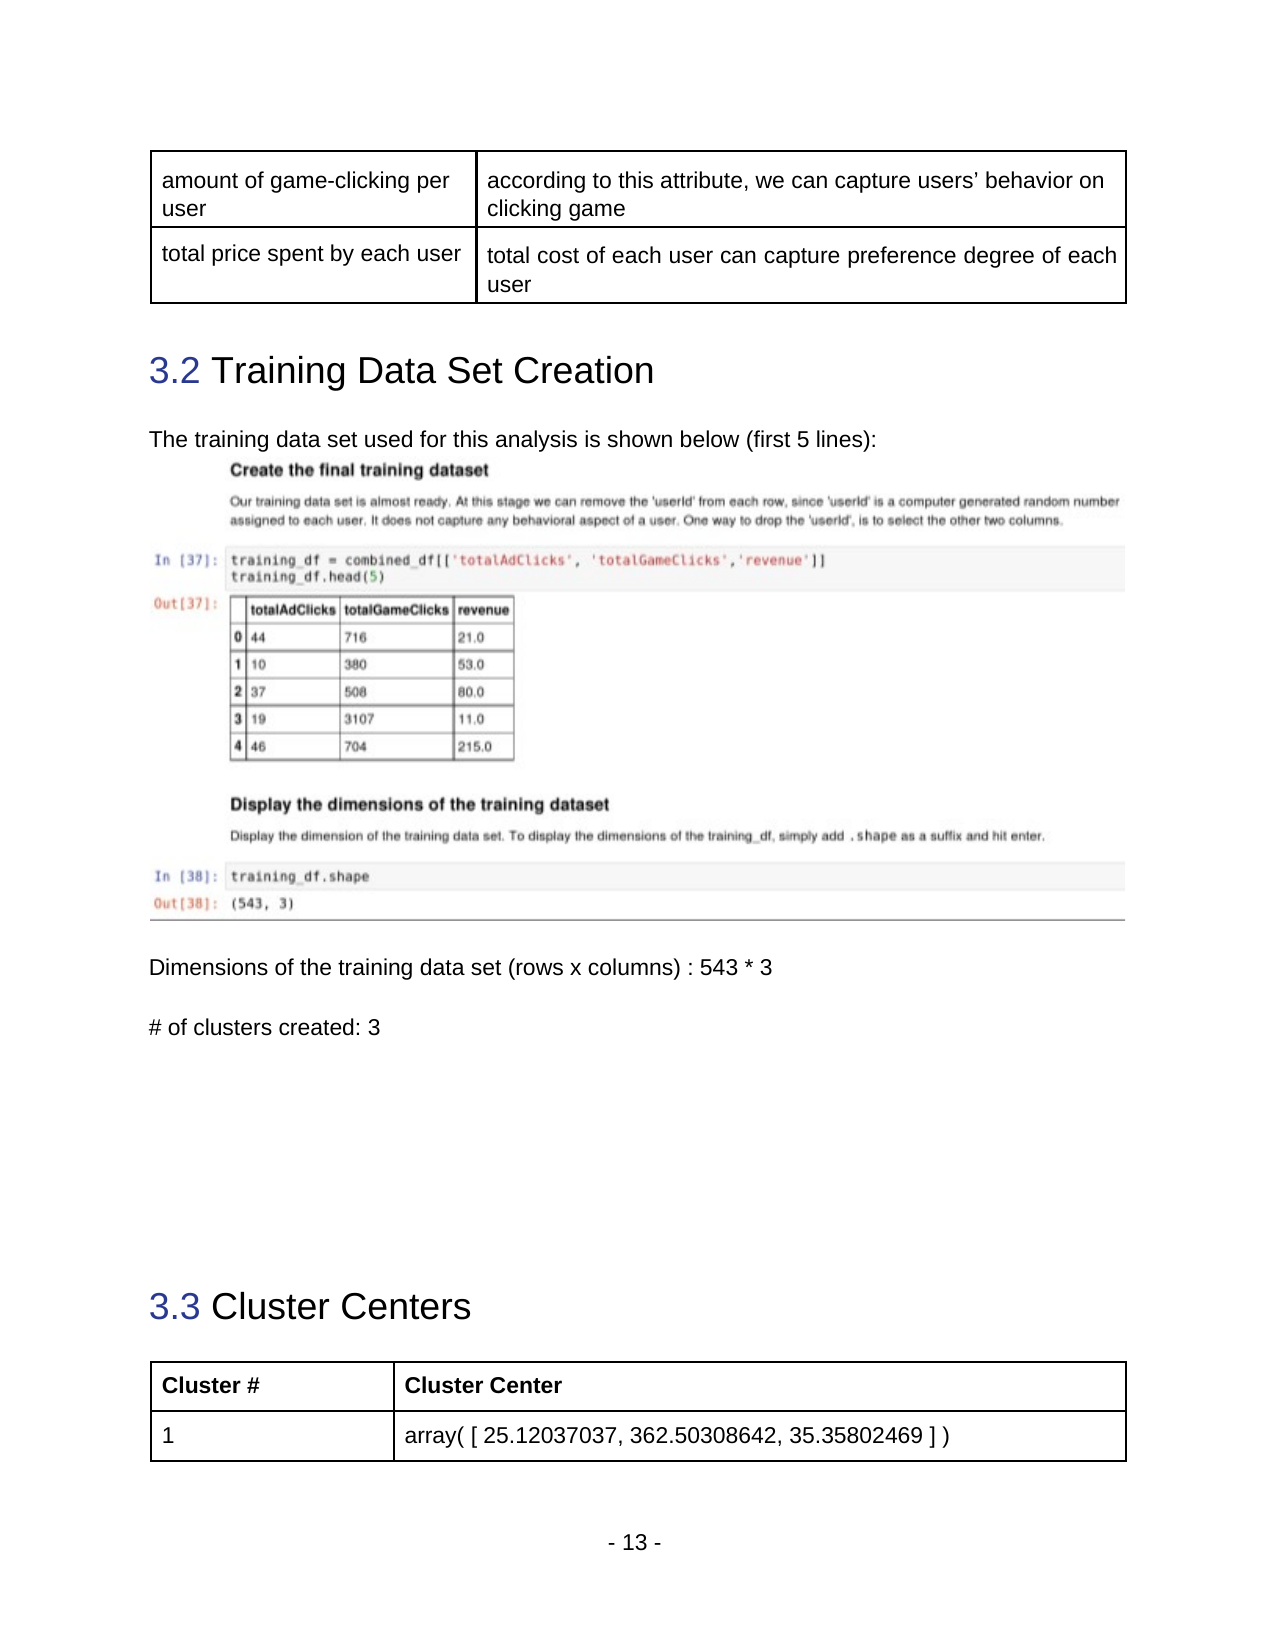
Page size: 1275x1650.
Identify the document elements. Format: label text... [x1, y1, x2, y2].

text Dimensions of the training data set (rows x columns) : 543 * 3 [148, 954, 1126, 980]
table_cell according to this attribute, we can capture users’ behavior on clicking game [478, 152, 1125, 226]
table_header Cluster Center [395, 1363, 1125, 1410]
table_cell total cost of each user can capture preference degree of each user [478, 228, 1125, 302]
subtitle 3.3 Cluster Centers [148, 1284, 1132, 1328]
table_cell array( [ 25.12037037, 362.50308642, 35.35802469 ] ) [395, 1412, 1125, 1460]
text # of clusters created: 3 [148, 1014, 1126, 1040]
picture [150, 456, 1125, 921]
table_header Cluster # [152, 1363, 393, 1410]
table_cell amount of game-clicking per user [152, 152, 475, 226]
table_cell 1 [152, 1412, 393, 1460]
text The training data set used for this analysis is shown below (first 5 lines): [148, 426, 1126, 452]
table_cell total price spent by each user [152, 228, 475, 302]
subtitle 3.2 Training Data Set Creation [148, 348, 1132, 391]
